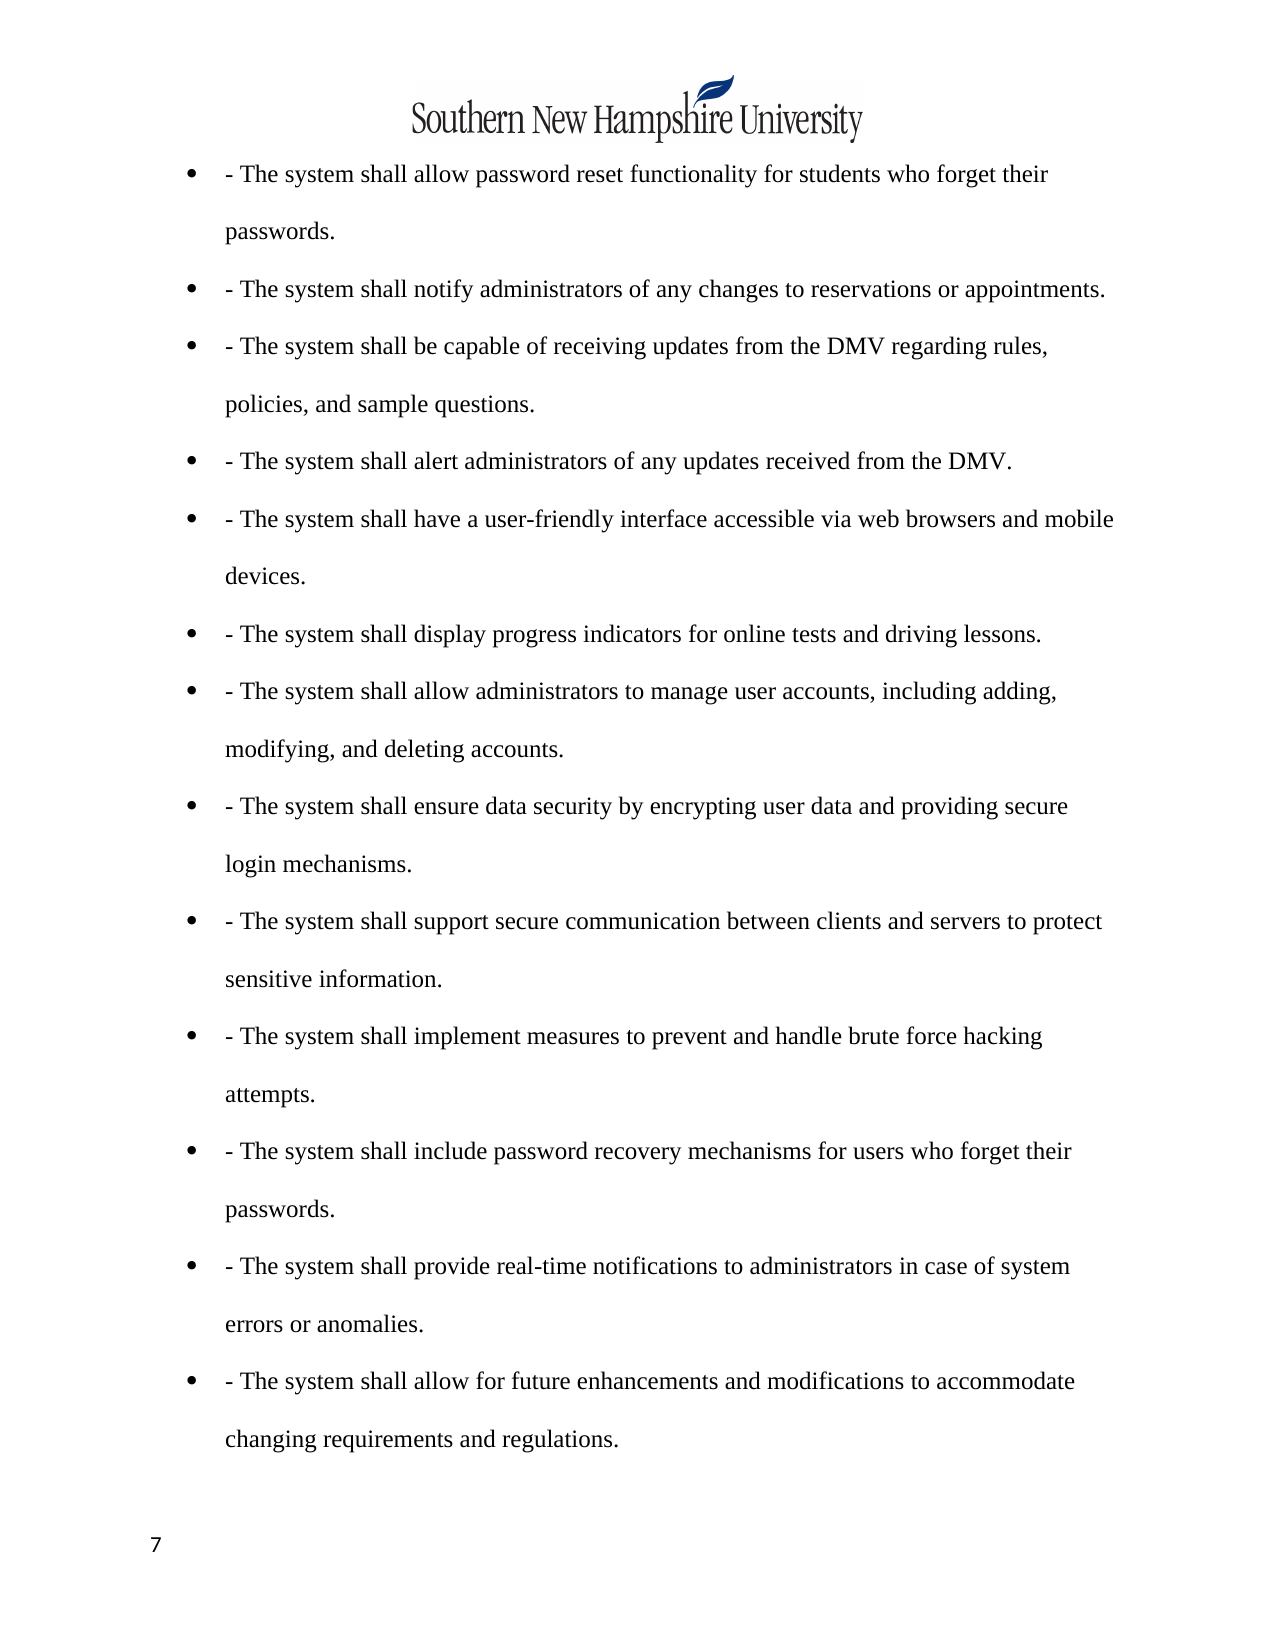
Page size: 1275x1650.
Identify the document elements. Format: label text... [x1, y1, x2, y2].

list - The system shall allow for future enhancements and modifications to accommodate changing requirements and regulations. [187, 1366, 1125, 1453]
list - The system shall display progress indicators for online tests and driving lessons. [187, 619, 1125, 648]
list - The system shall allow administrators to manage user accounts, including adding, modifying, and deleting accounts. [187, 676, 1125, 763]
list - The system shall notify administrators of any changes to reservations or appointments. [187, 274, 1125, 303]
list - The system shall be capable of receiving updates from the DMV regarding rules, policies, and sample questions. [187, 331, 1125, 418]
list - The system shall include password recovery mechanisms for users who forget their passwords. [187, 1136, 1125, 1223]
list - The system shall ensure data security by encrypting user data and providing secure login mechanisms. [187, 791, 1125, 878]
picture [412, 75, 863, 143]
list - The system shall allow password reset functionality for students who forget their passwords. [187, 159, 1125, 245]
list - The system shall alert administrators of any updates received from the DMV. [187, 446, 1125, 475]
list - The system shall have a user-friendly interface accessible via web browsers and mobile devices. [187, 504, 1125, 590]
list - The system shall support secure communication between clients and servers to protect sensitive information. [187, 906, 1125, 993]
list - The system shall provide real-time notifications to administrators in case of system errors or anomalies. [187, 1251, 1125, 1338]
list - The system shall implement measures to prevent and handle brute force hacking attempts. [187, 1021, 1125, 1108]
